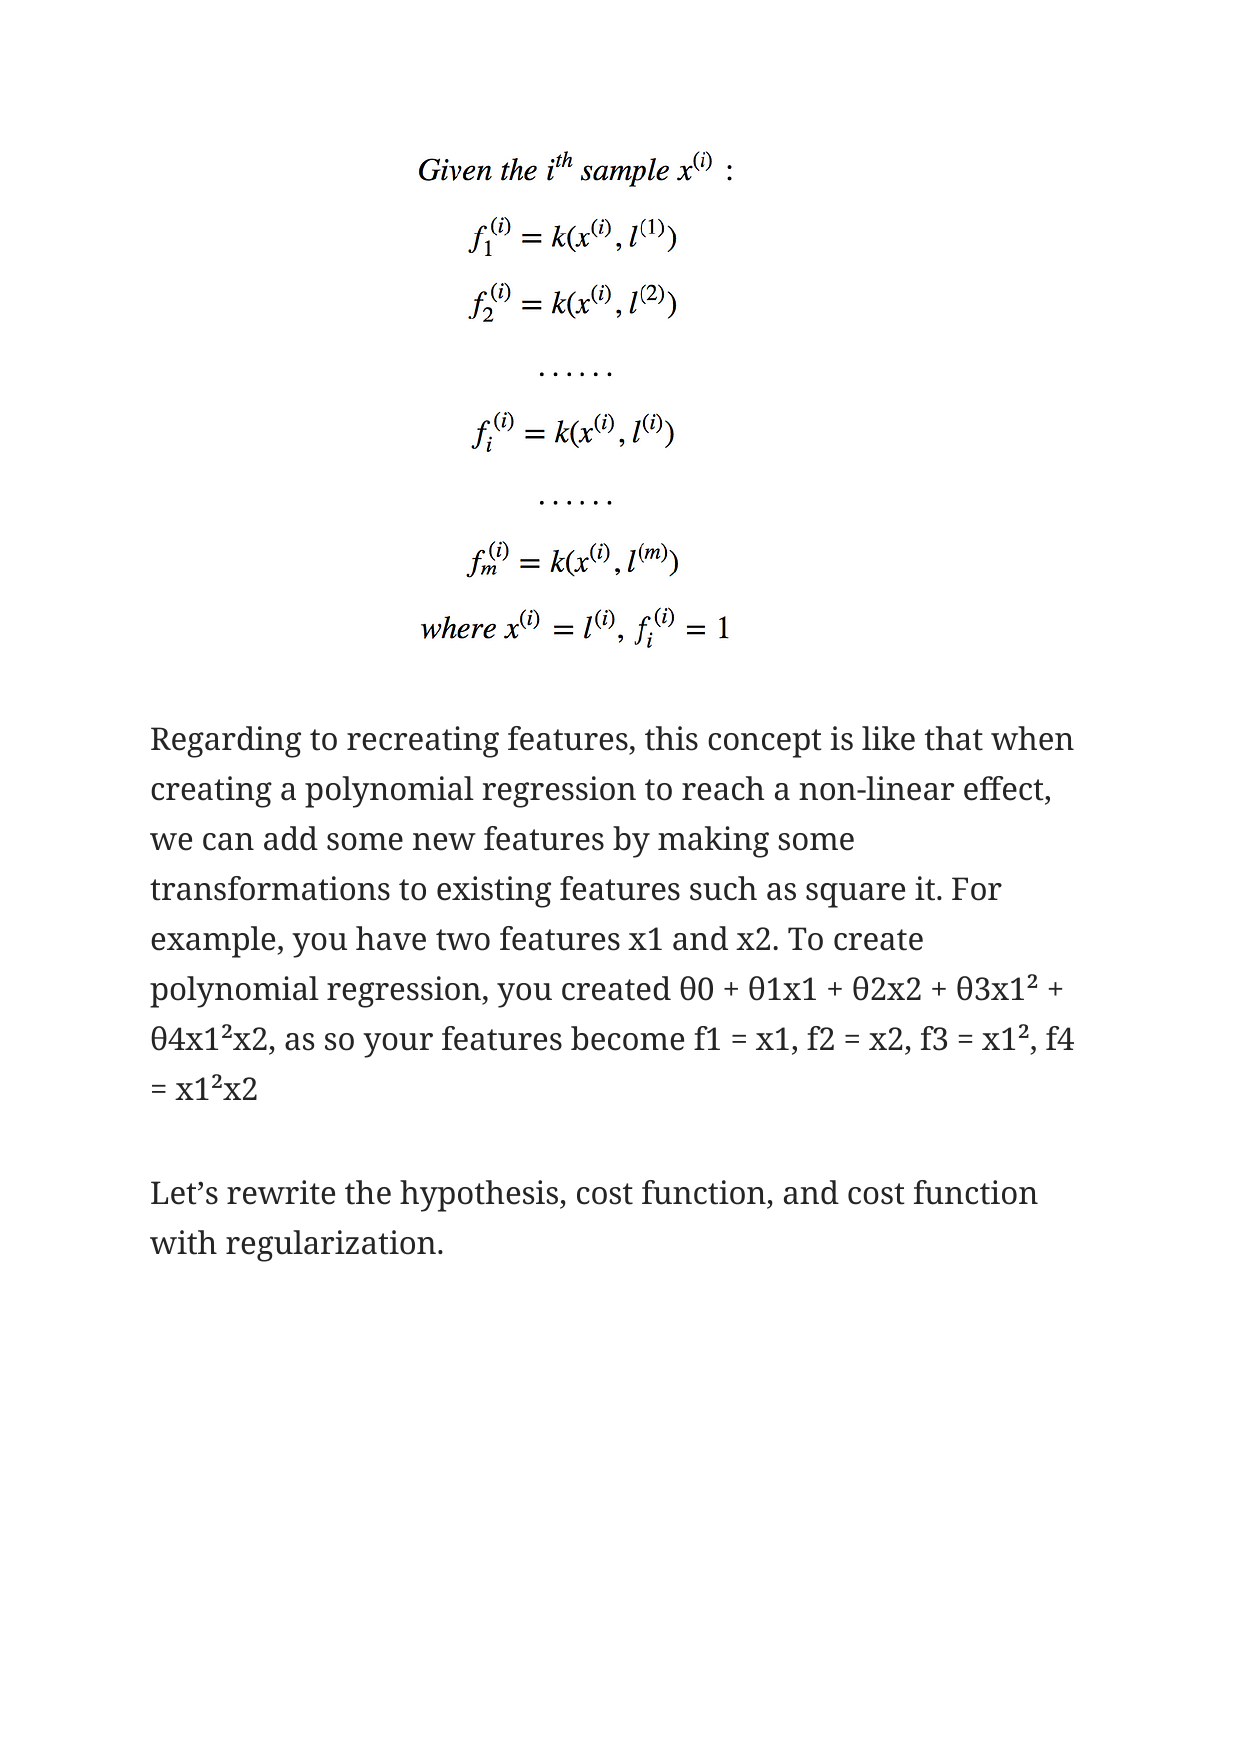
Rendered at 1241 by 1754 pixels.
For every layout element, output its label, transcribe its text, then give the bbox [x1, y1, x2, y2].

text Let’s rewrite the hypothesis, cost function, and cost function with regularization. [150, 1163, 1090, 1263]
picture [150, 150, 1011, 657]
text Regarding to recreating features, this concept is like that when creating a polynomial regression to reach a non-linear effect, we can add some new features by making some transformations to existing features such as square it. For example, you have two features x1 and x2. To create polynomial regression, you created θ0 + θ1x1 + θ2x2 + θ3x1² + θ4x1²x2, as so your features become f1 = x1, f2 = x2, f3 = x1², f4 = x1²x2 [150, 710, 1090, 1110]
